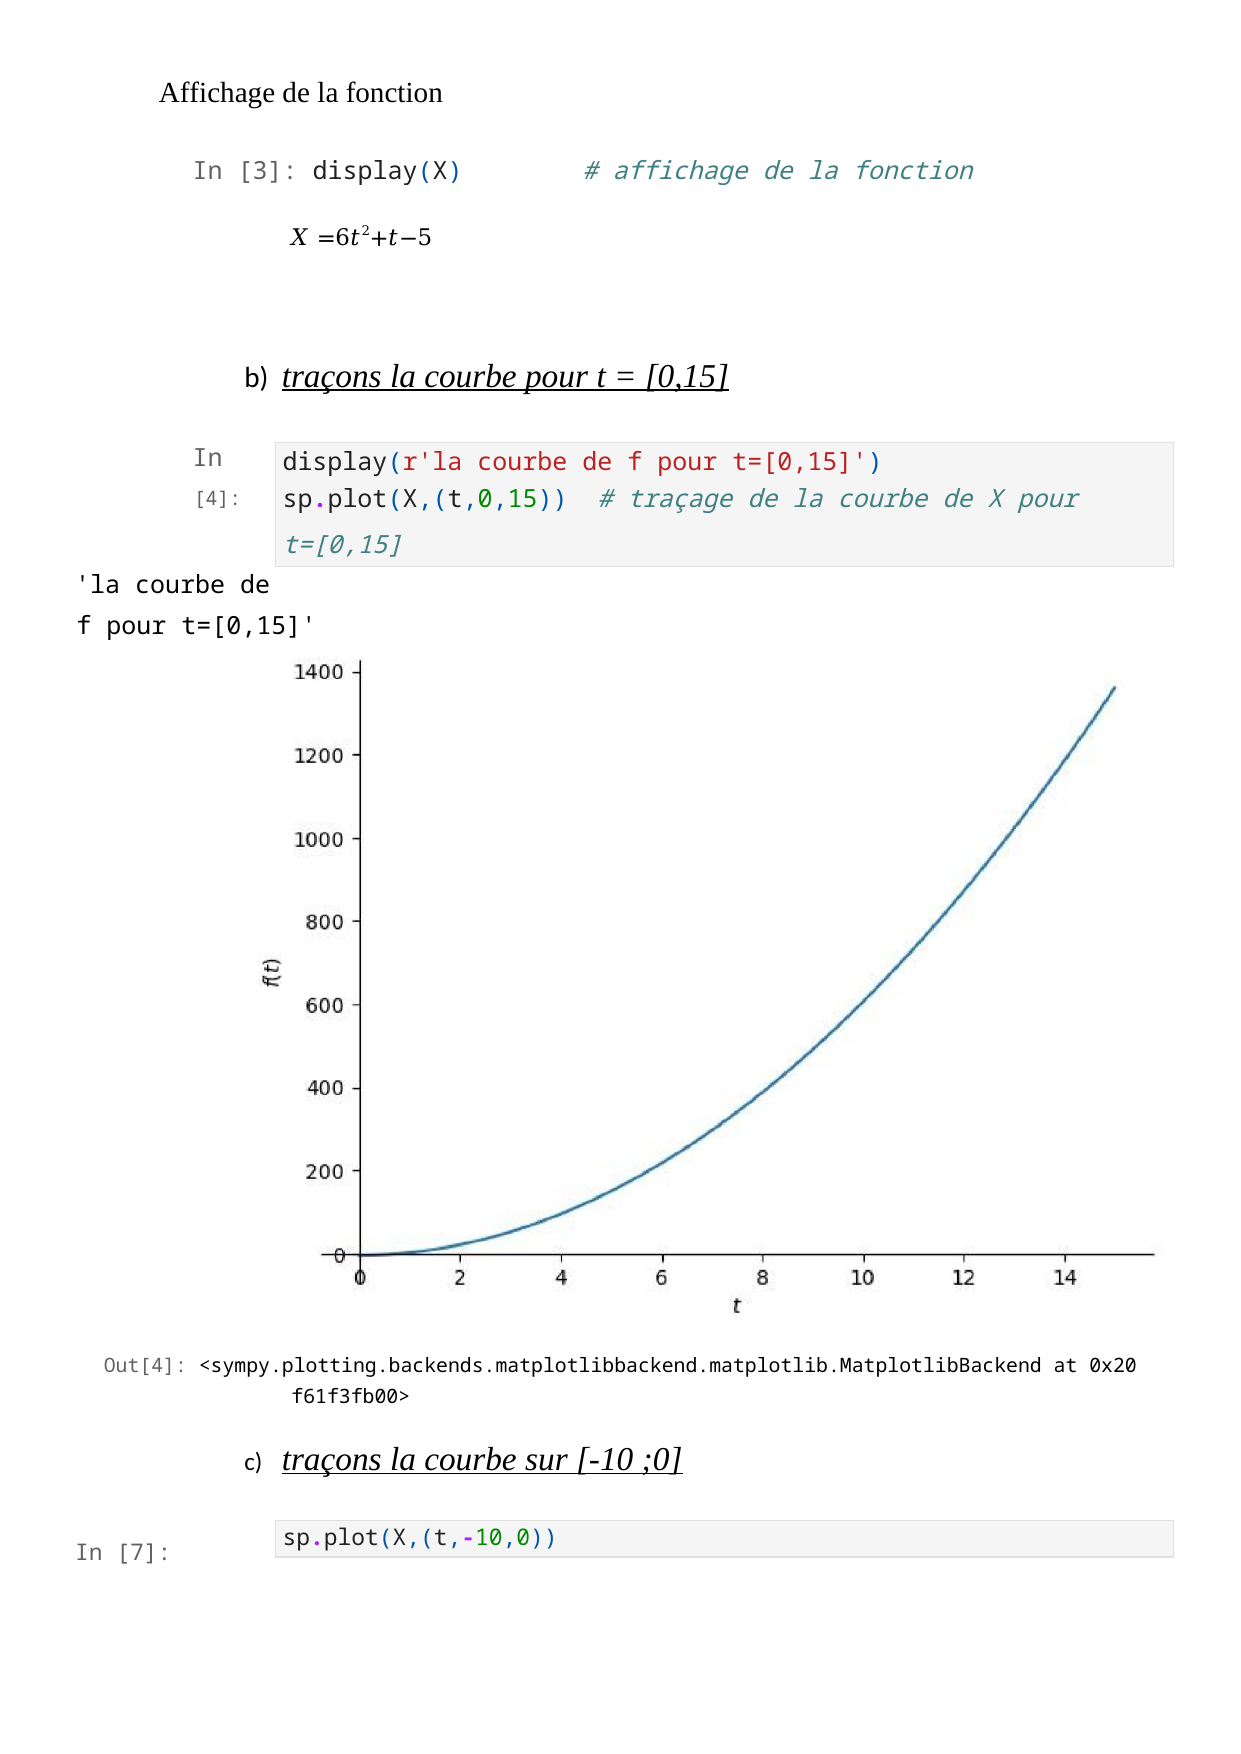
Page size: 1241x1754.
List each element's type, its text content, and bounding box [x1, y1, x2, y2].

text Affichage de la fonction [153, 75, 1167, 108]
text f61f3fb00> [291, 1382, 1167, 1409]
table_header sp.plot(X,(t,-10,0)) [276, 1521, 1173, 1556]
list traçons la courbe pour t = [0,15] [244, 352, 1167, 395]
list traçons la courbe sur [-10 ;0] [244, 1439, 1167, 1478]
picture [246, 645, 1166, 1332]
text Out[4]: <sympy.plotting.backends.matplotlibbackend.matplotlib.MatplotlibBackend at 0x20 [75, 1351, 1165, 1378]
text 'la courbe de f pour t=[0,15]' [75, 567, 1167, 643]
text In [7]: [75, 1536, 1165, 1567]
text In [4]: [192, 440, 1165, 511]
text 𝑋 =6𝑡2+𝑡−5 [288, 222, 1165, 250]
text In [3]: display(X) # affichage de la fonction [192, 153, 1167, 187]
table_header display(r'la courbe de f pour t=[0,15]') sp.plot(X,(t,0,15)) # traçage de la courbe de X pour t=[0,15] [276, 443, 1173, 566]
